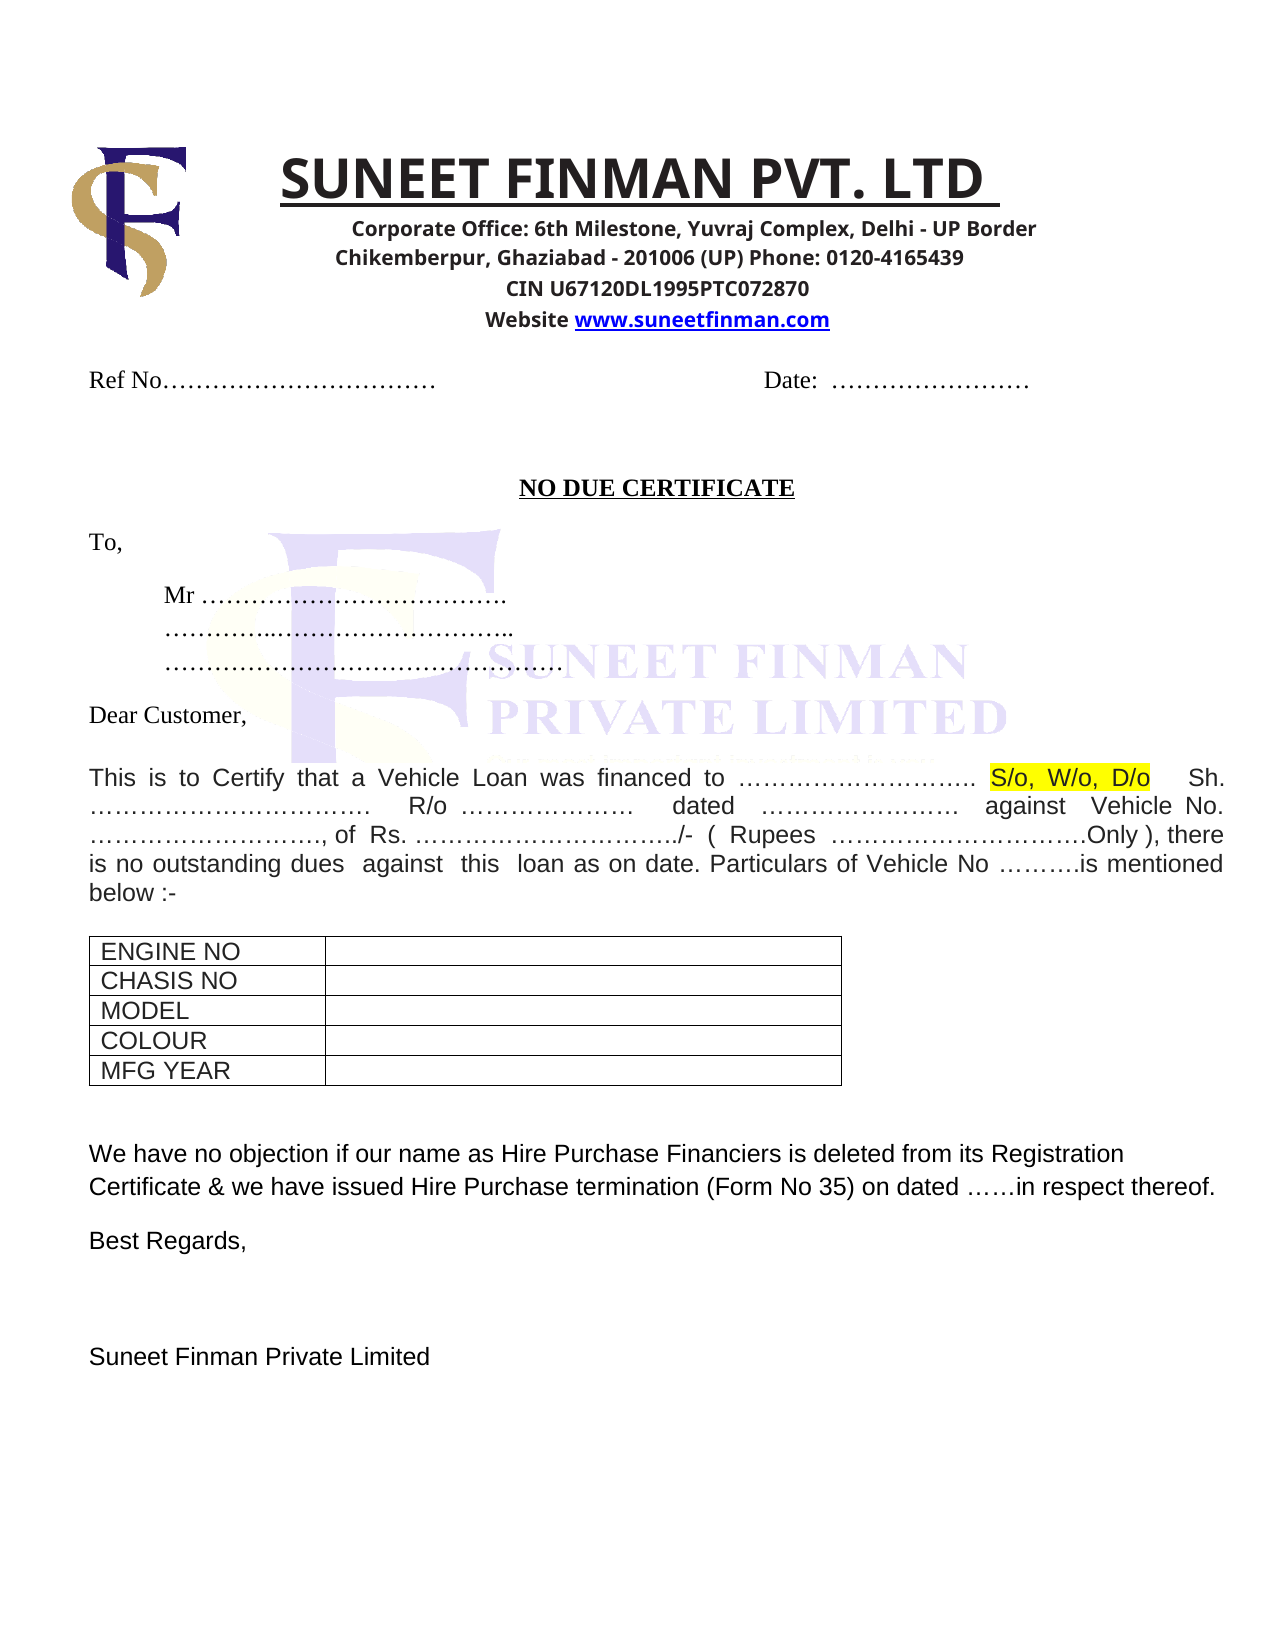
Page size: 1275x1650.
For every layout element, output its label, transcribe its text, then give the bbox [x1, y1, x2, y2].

table_cell COLOUR [90, 1026, 325, 1055]
table_cell MFG YEAR [90, 1056, 325, 1084]
text We have no objection if our name as Hire Purchase Financiers is deleted from its Registration Certificate & we have issued Hire Purchase termination (Form No 35) on dated ……in respect thereof. [89, 1139, 1226, 1201]
text Mr ………………………………. …………..……………………….. ………………………………………… [164, 581, 1226, 675]
title SUNEET FINMAN PVT. LTD [89, 144, 1058, 212]
text Corporate Office: 6th Milestone, Yuvraj Complex, Delhi - UP Border Chikemberpur, Ghaziabad - 201006 (UP) Phone: 0120-4165439 [186, 214, 1056, 272]
table_cell [326, 1056, 841, 1084]
text Suneet Finman Private Limited [89, 1342, 1226, 1371]
table_cell MODEL [90, 996, 325, 1025]
table_header [326, 937, 841, 965]
text Ref No…………………………… Date: …………………… [63, 365, 1226, 394]
text Best Regards, [89, 1226, 1226, 1255]
table_cell [326, 996, 841, 1025]
text CIN U67120DL1995PTC072870 [258, 274, 1056, 303]
text Website www.suneetfinman.com [258, 305, 1056, 333]
table_cell [326, 1026, 841, 1055]
text This is to Certify that a Vehicle Loan was financed to ……………………….. S/o, W/o, D/o Sh. ……………………………. R/o ………………… dated …………………… against Vehicle No. ………………………., of Rs. …………………………../- ( Rupees ………………………….Only ), there is no outstanding dues against this loan as on date. Particulars of Vehicle No ……….is mentioned below :- [89, 763, 1226, 906]
table_cell [326, 966, 841, 995]
table_cell CHASIS NO [90, 966, 325, 995]
text To, [89, 527, 1226, 555]
text Dear Customer, [89, 700, 1226, 729]
picture [71, 146, 186, 297]
text NO DUE CERTIFICATE [89, 473, 1226, 502]
table_header ENGINE NO [90, 937, 325, 965]
